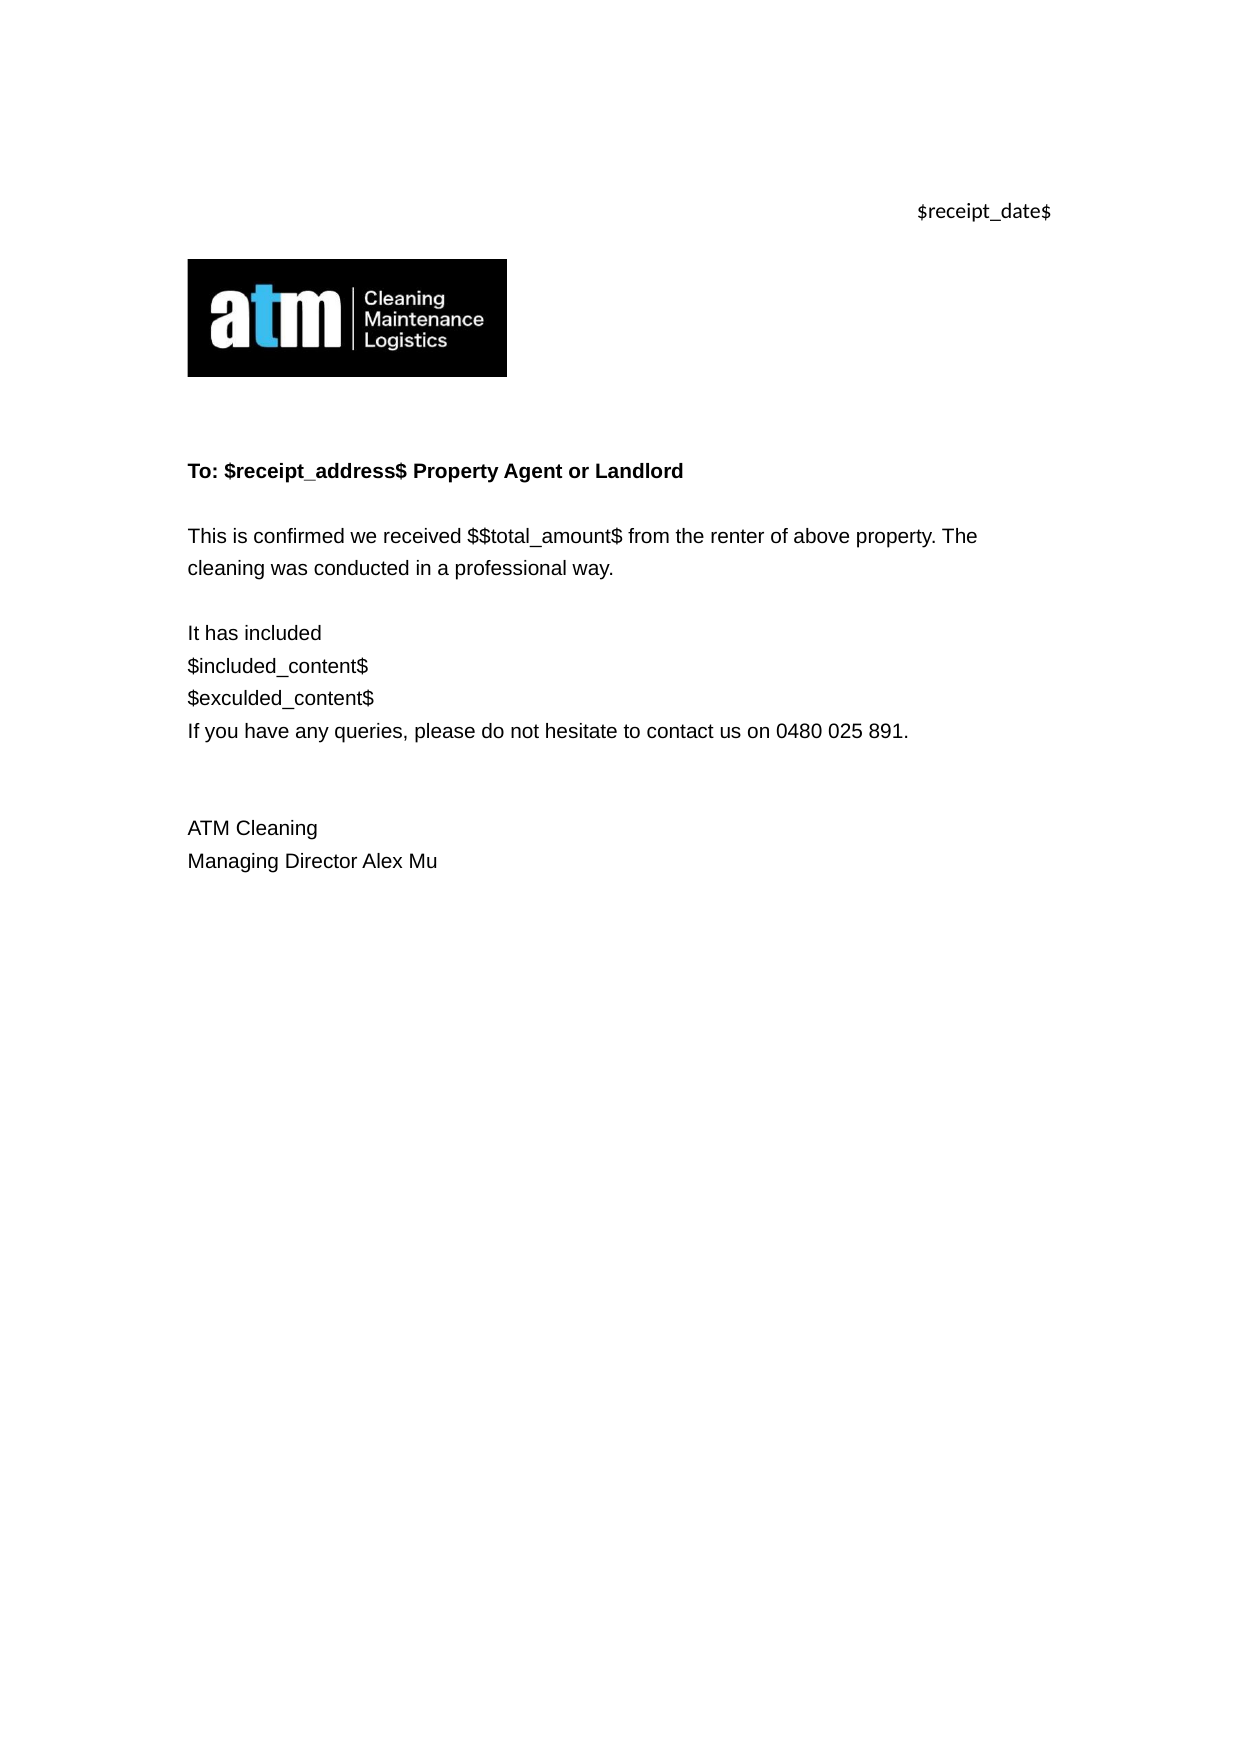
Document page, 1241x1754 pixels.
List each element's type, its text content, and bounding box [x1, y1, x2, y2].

text It has included [187, 617, 1053, 649]
text This is confirmed we received $$total_amount$ from the renter of above property. The cleaning was conducted in a professional way. [187, 519, 1053, 584]
picture [187, 259, 507, 377]
text $included_content$ [187, 649, 1053, 682]
text To: $receipt_address$ Property Agent or Landlord [187, 454, 1053, 487]
text Managing Director Alex Mu [187, 844, 1053, 877]
text $exculded_content$ [187, 682, 1053, 714]
text ATM Cleaning [187, 812, 1053, 844]
text $receipt_date$ [187, 194, 1053, 227]
text If you have any queries, please do not hesitate to contact us on 0480 025 891. [187, 714, 1053, 747]
